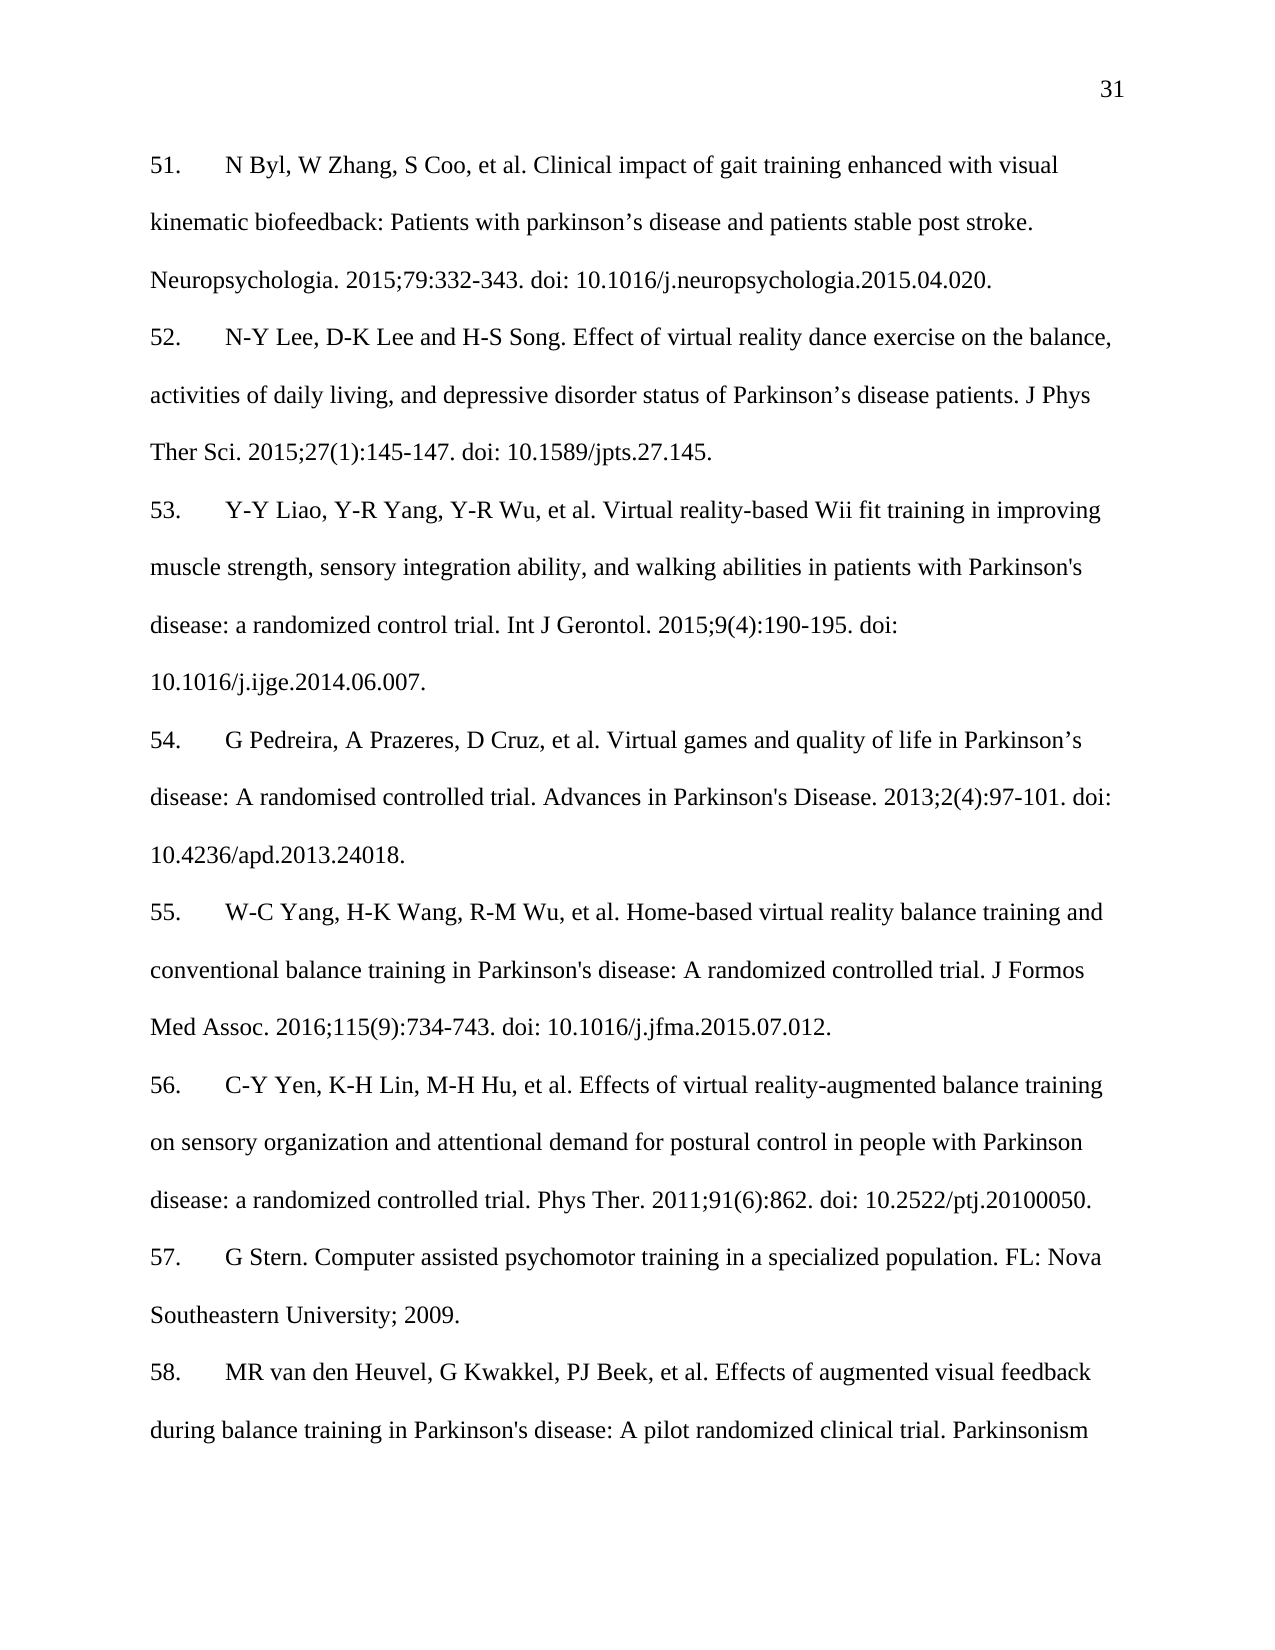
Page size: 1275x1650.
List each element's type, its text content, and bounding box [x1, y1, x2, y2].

text 51. N Byl, W Zhang, S Coo, et al. Clinical impact of gait training enhanced with visual kinematic biofeedback: Patients with parkinson’s disease and patients stable post stroke. Neuropsychologia. 2015;79:332-343. doi: 10.1016/j.neuropsychologia.2015.04.020. [150, 150, 1125, 294]
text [150, 1357, 1125, 1444]
text 57. G Stern. Computer assisted psychomotor training in a specialized population. FL: Nova Southeastern University; 2009. [150, 1242, 1125, 1329]
text 52. N-Y Lee, D-K Lee and H-S Song. Effect of virtual reality dance exercise on the balance, activities of daily living, and depressive disorder status of Parkinson’s disease patients. J Phys Ther Sci. 2015;27(1):145-147. doi: 10.1589/jpts.27.145. [150, 322, 1125, 466]
text 53. Y-Y Liao, Y-R Yang, Y-R Wu, et al. Virtual reality-based Wii fit training in improving muscle strength, sensory integration ability, and walking abilities in patients with Parkinson's disease: a randomized control trial. Int J Gerontol. 2015;9(4):190-195. doi: 10.1016/j.ijge.2014.06.007. [150, 495, 1125, 696]
text 56. C-Y Yen, K-H Lin, M-H Hu, et al. Effects of virtual reality-augmented balance training on sensory organization and attentional demand for postural control in people with Parkinson disease: a randomized controlled trial. Phys Ther. 2011;91(6):862. doi: 10.2522/ptj.20100050. [150, 1070, 1125, 1214]
text 54. G Pedreira, A Prazeres, D Cruz, et al. Virtual games and quality of life in Parkinson’s disease: A randomised controlled trial. Advances in Parkinson's Disease. 2013;2(4):97-101. doi: 10.4236/apd.2013.24018. [150, 725, 1125, 869]
text 55. W-C Yang, H-K Wang, R-M Wu, et al. Home-based virtual reality balance training and conventional balance training in Parkinson's disease: A randomized controlled trial. J Formos Med Assoc. 2016;115(9):734-743. doi: 10.1016/j.jfma.2015.07.012. [150, 897, 1125, 1041]
